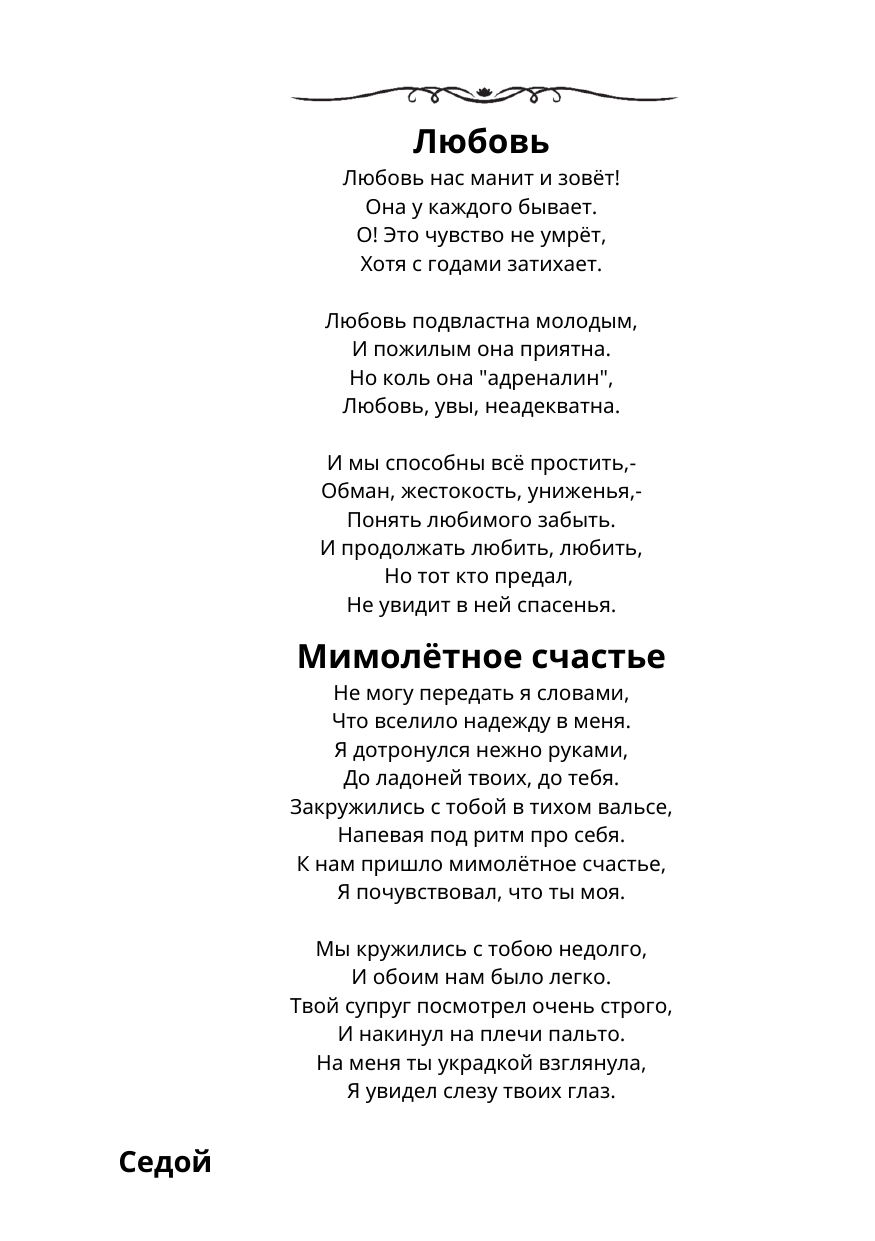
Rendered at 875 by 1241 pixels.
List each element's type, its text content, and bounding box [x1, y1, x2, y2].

subtitle Любовь [177, 118, 786, 163]
picture [275, 73, 688, 118]
text Любовь нас манит и зовёт! Она у каждого бывает. О! Это чувство не умрёт, Хотя с годами затихает. Любовь подвластна молодым, И пожилым она приятна. Но коль она "адреналин", Любовь, увы, неадекватна. И мы способны всё простить,- Обман, жестокость, униженья,- Понять любимого забыть. И продолжать любить, любить, Но тот кто предал, Не увидит в ней спасенья. [177, 163, 786, 618]
subtitle Мимолётное счастье [177, 633, 786, 678]
